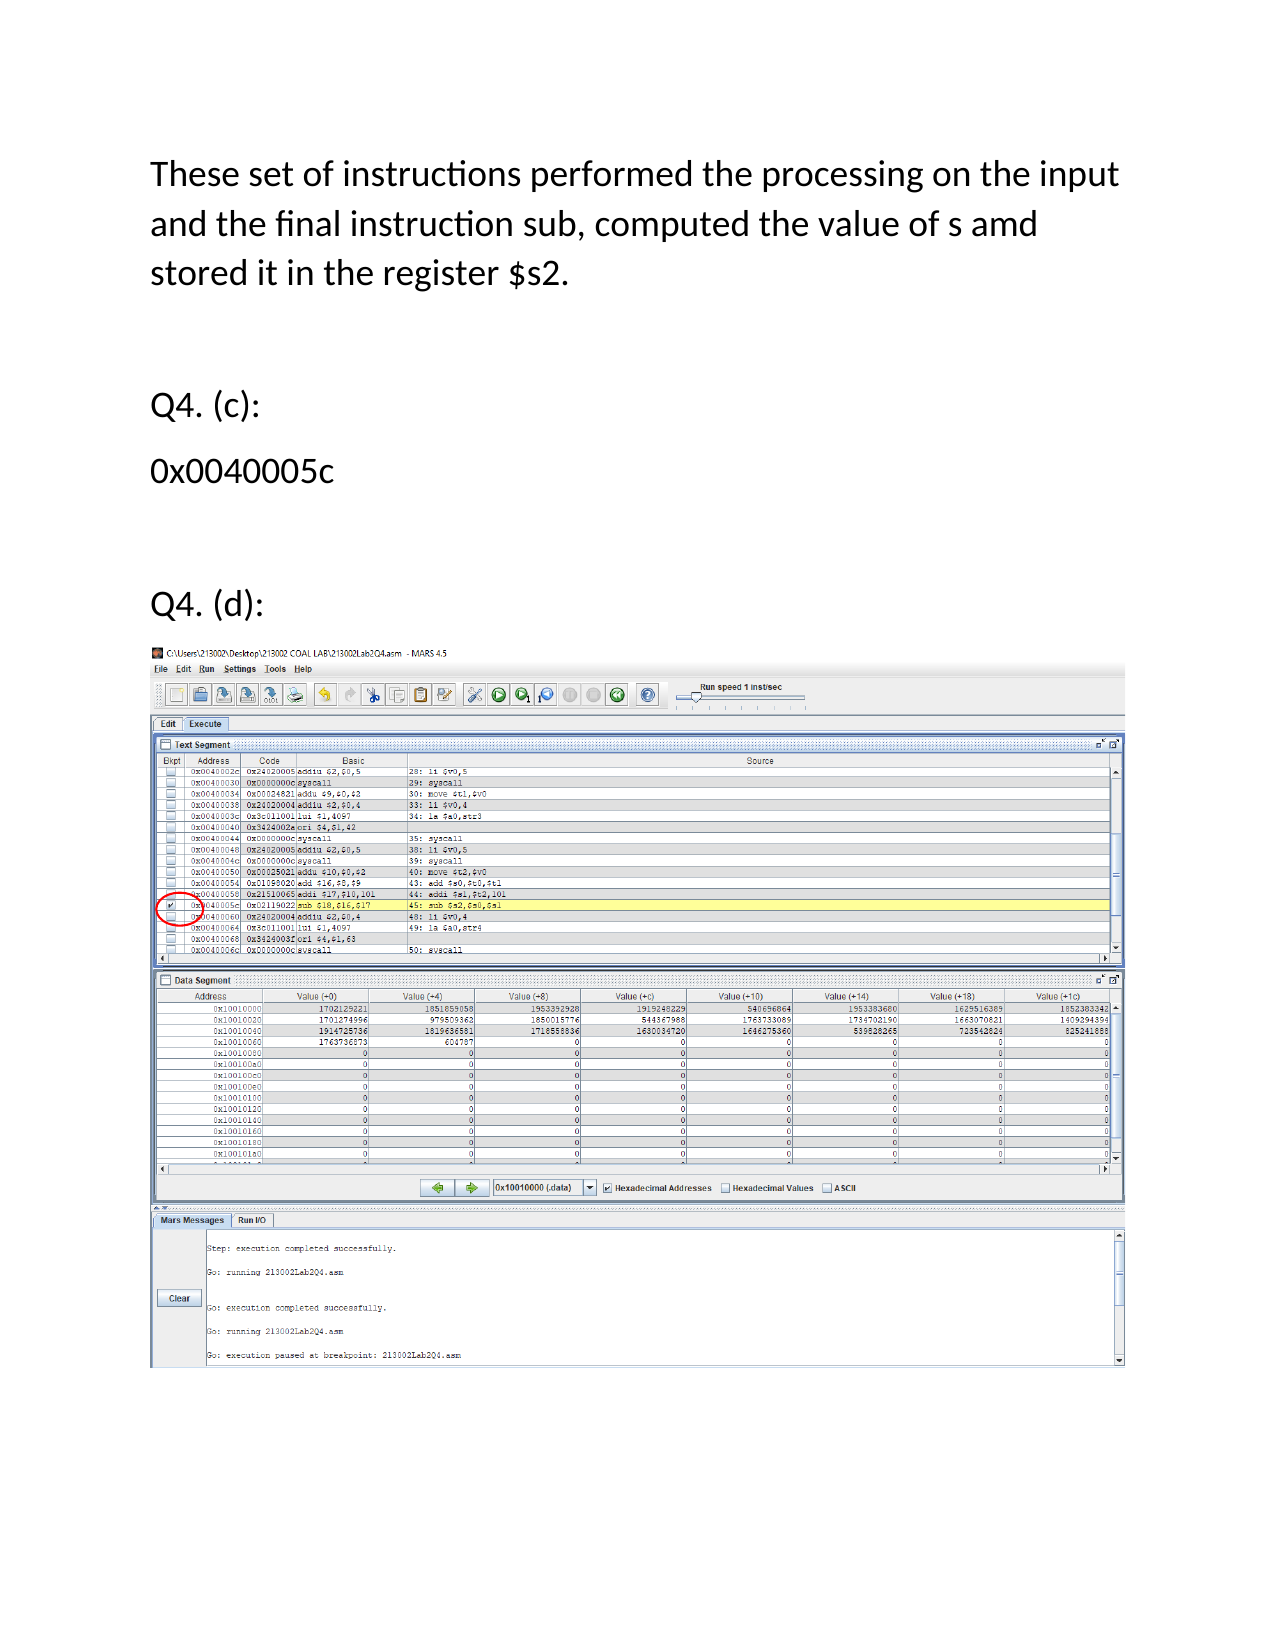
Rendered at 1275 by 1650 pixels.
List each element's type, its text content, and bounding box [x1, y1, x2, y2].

text Q4. (d): [150, 580, 1125, 626]
text 0x0040005c [150, 447, 1125, 493]
text Q4. (c): [150, 381, 1125, 427]
text These set of instructions performed the processing on the input and the final instruction sub, computed the value of s amd stored it in the register $s2. [150, 150, 1125, 295]
picture [150, 645, 1125, 1368]
